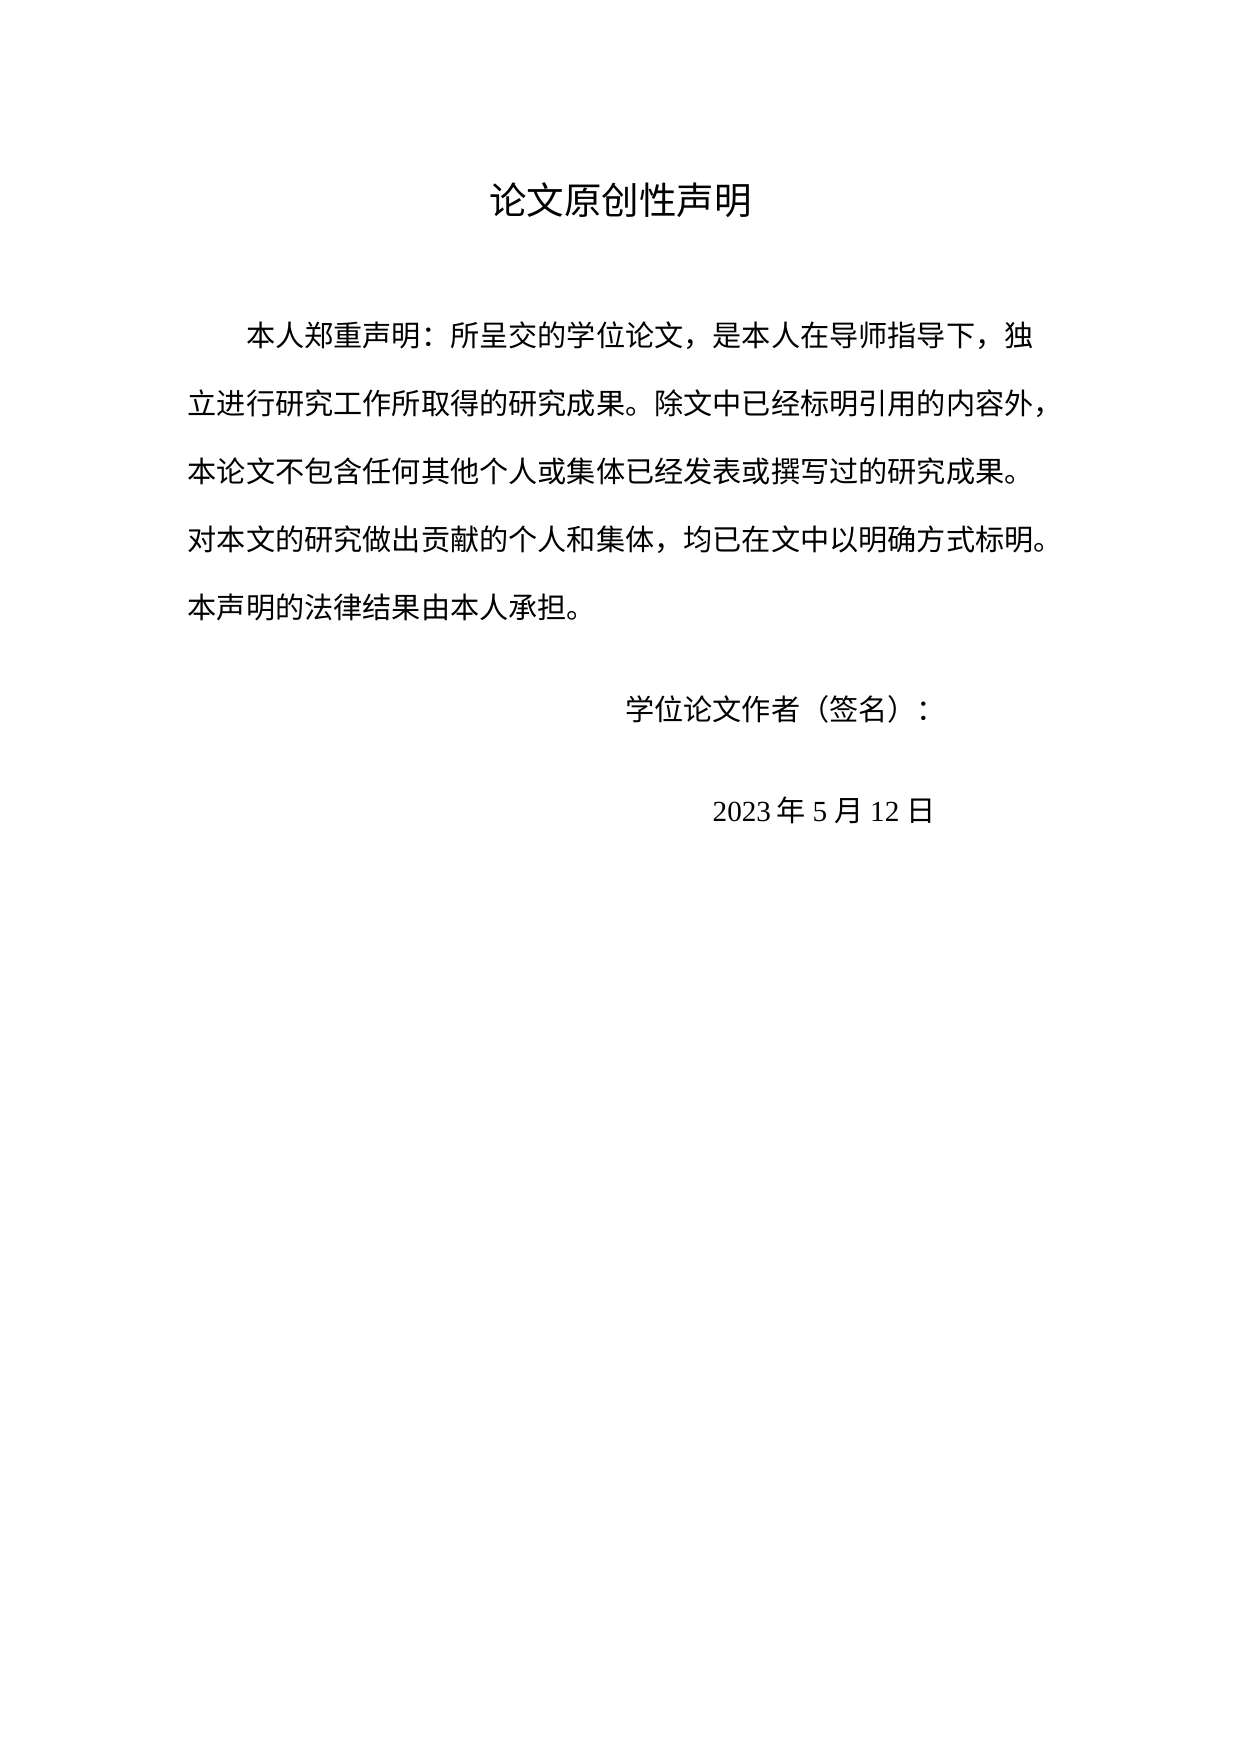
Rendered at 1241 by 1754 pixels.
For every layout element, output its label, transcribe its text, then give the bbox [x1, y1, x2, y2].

text 学位论文作者（签名）： [187, 673, 1053, 741]
text 论文原创性声明 [187, 164, 1053, 232]
text 本人郑重声明：所呈交的学位论文，是本人在导师指导下，独立进行研究工作所取得的研究成果。除文中已经标明引用的内容外，本论文不包含任何其他个人或集体已经发表或撰写过的研究成果。对本文的研究做出贡献的个人和集体，均已在文中以明确方式标明。本声明的法律结果由本人承担。 [187, 300, 1053, 639]
text 2023年 5 月 12 日 [187, 775, 1053, 843]
